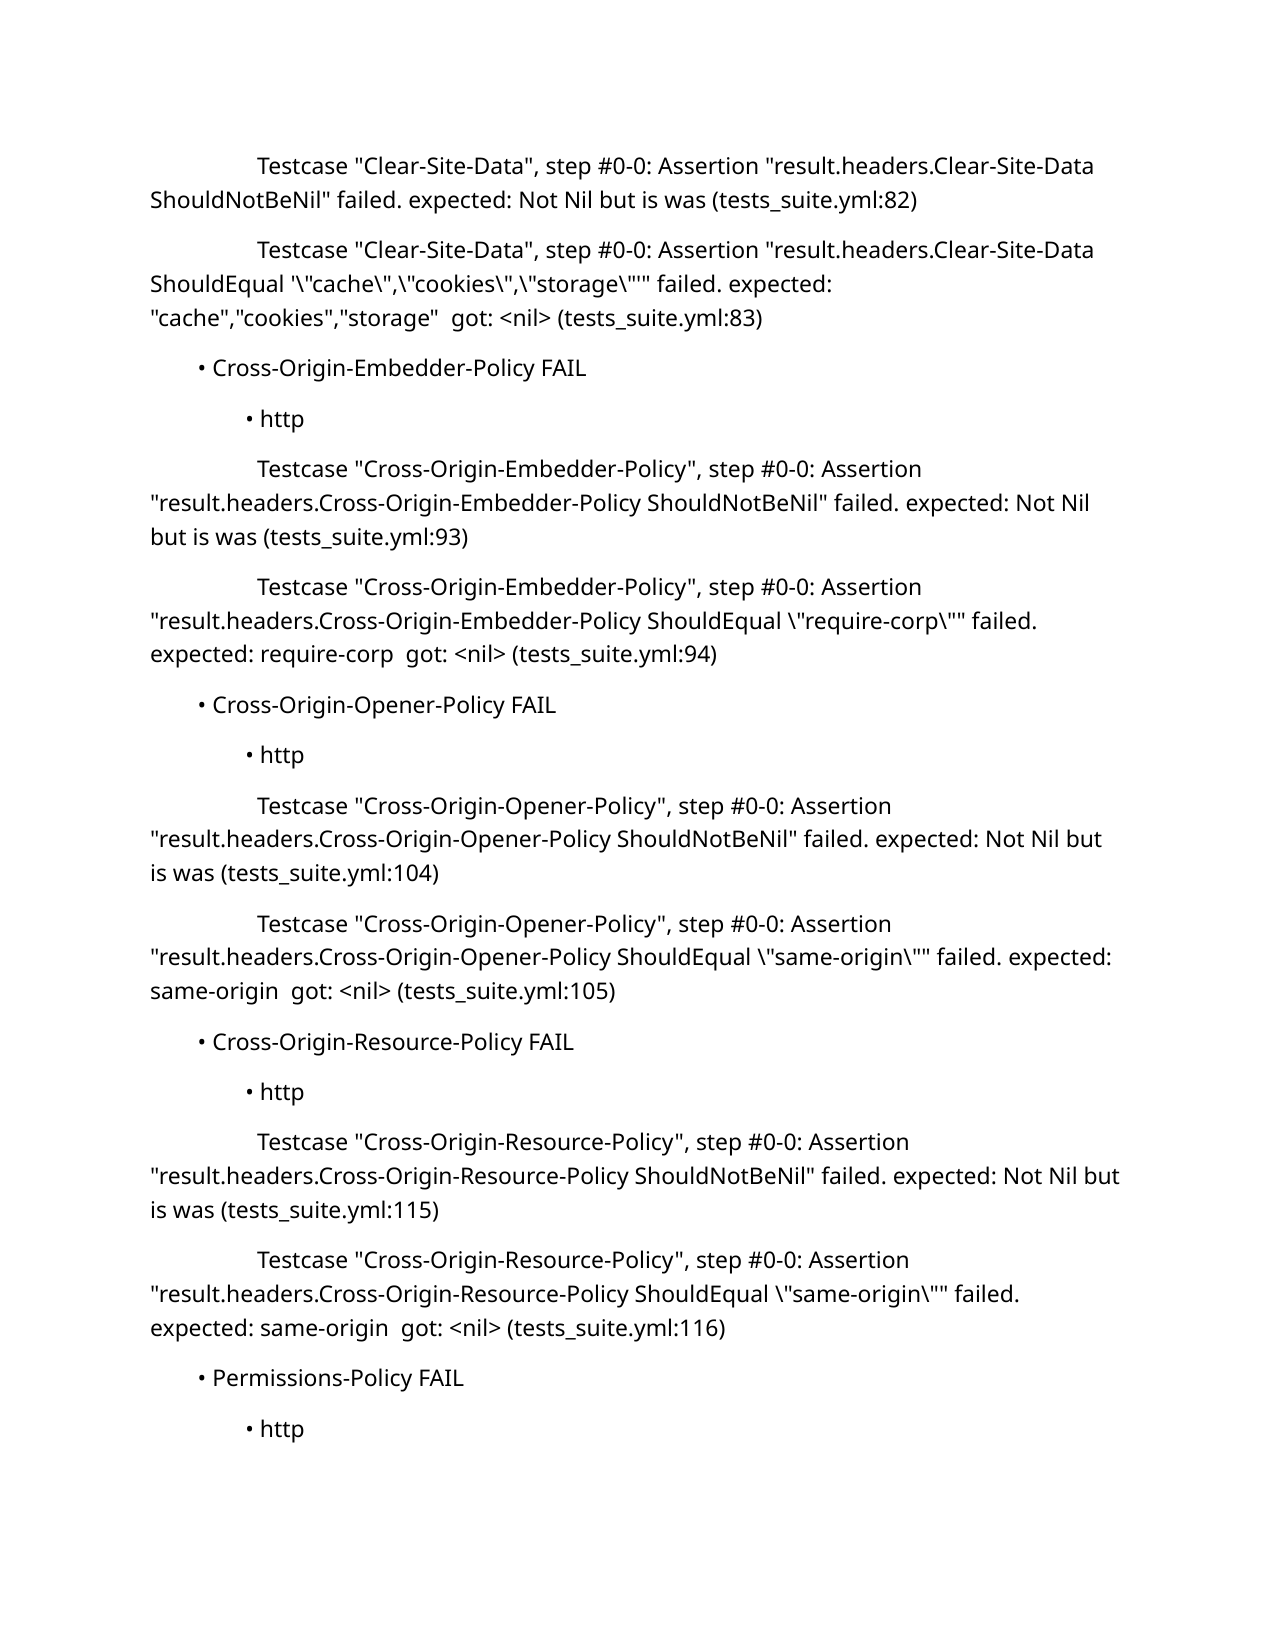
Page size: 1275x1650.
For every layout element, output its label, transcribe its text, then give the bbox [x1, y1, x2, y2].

text Testcase "Clear-Site-Data", step #0-0: Assertion "result.headers.Clear-Site-Data ShouldEqual '\"cache\",\"cookies\",\"storage\"'" failed. expected: "cache","cookies","storage" got: <nil> (tests_suite.yml:83) [150, 234, 1125, 333]
text • Cross-Origin-Embedder-Policy FAIL [150, 352, 1125, 383]
text • Cross-Origin-Opener-Policy FAIL [150, 689, 1125, 720]
text • Cross-Origin-Resource-Policy FAIL [150, 1025, 1125, 1057]
text Testcase "Cross-Origin-Opener-Policy", step #0-0: Assertion "result.headers.Cross-Origin-Opener-Policy ShouldEqual \"same-origin\"" failed. expected: same-origin got: <nil> (tests_suite.yml:105) [150, 907, 1125, 1006]
text Testcase "Cross-Origin-Opener-Policy", step #0-0: Assertion "result.headers.Cross-Origin-Opener-Policy ShouldNotBeNil" failed. expected: Not Nil but is was (tests_suite.yml:104) [150, 789, 1125, 888]
text Testcase "Clear-Site-Data", step #0-0: Assertion "result.headers.Clear-Site-Data ShouldNotBeNil" failed. expected: Not Nil but is was (tests_suite.yml:82) [150, 150, 1125, 215]
text Testcase "Cross-Origin-Embedder-Policy", step #0-0: Assertion "result.headers.Cross-Origin-Embedder-Policy ShouldEqual \"require-corp\"" failed. expected: require-corp got: <nil> (tests_suite.yml:94) [150, 571, 1125, 669]
text • Permissions-Policy FAIL [150, 1362, 1125, 1393]
text • http [150, 1076, 1125, 1107]
text • http [150, 739, 1125, 770]
text Testcase "Cross-Origin-Resource-Policy", step #0-0: Assertion "result.headers.Cross-Origin-Resource-Policy ShouldEqual \"same-origin\"" failed. expected: same-origin got: <nil> (tests_suite.yml:116) [150, 1244, 1125, 1343]
text Testcase "Cross-Origin-Embedder-Policy", step #0-0: Assertion "result.headers.Cross-Origin-Embedder-Policy ShouldNotBeNil" failed. expected: Not Nil but is was (tests_suite.yml:93) [150, 453, 1125, 552]
text • http [150, 402, 1125, 434]
text Testcase "Cross-Origin-Resource-Policy", step #0-0: Assertion "result.headers.Cross-Origin-Resource-Policy ShouldNotBeNil" failed. expected: Not Nil but is was (tests_suite.yml:115) [150, 1126, 1125, 1225]
text • http [150, 1412, 1125, 1444]
